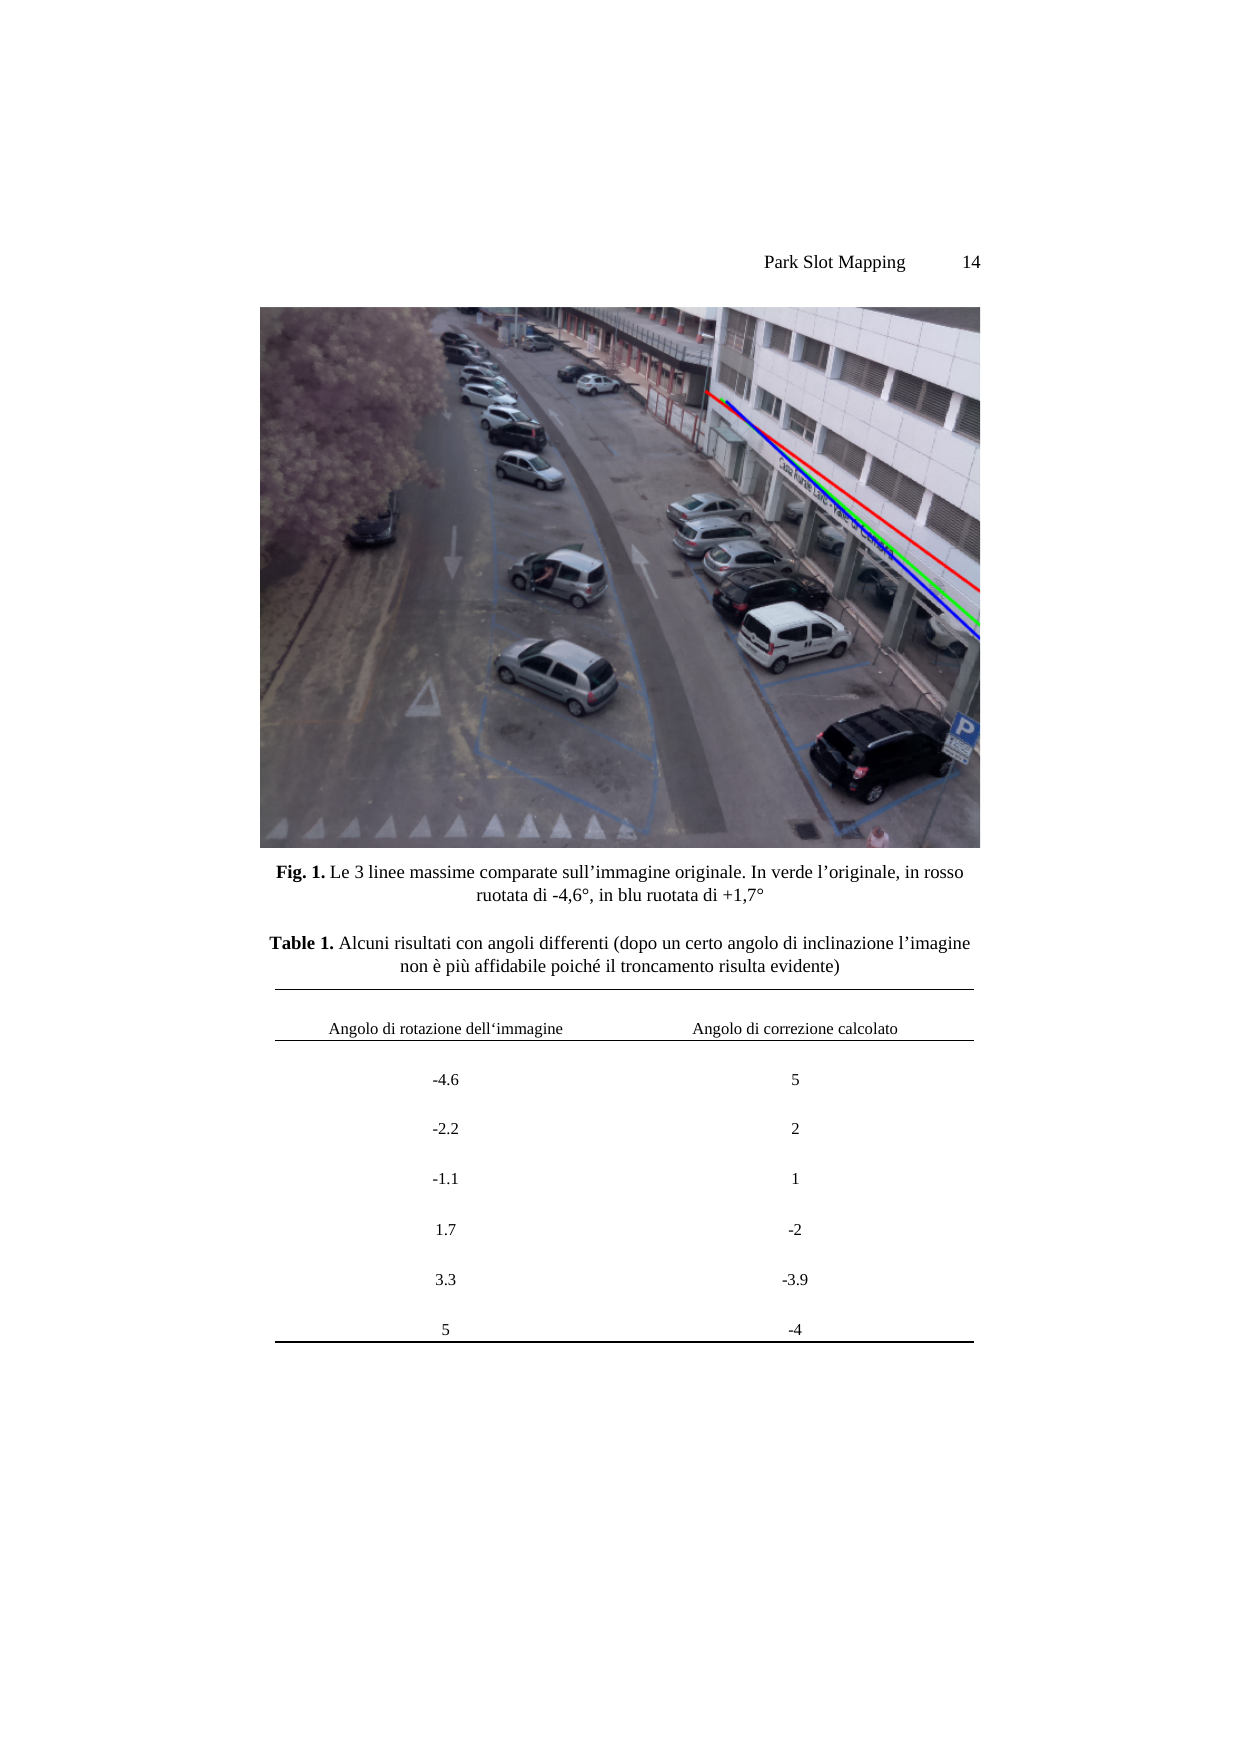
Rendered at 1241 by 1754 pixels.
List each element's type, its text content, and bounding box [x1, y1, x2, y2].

picture [260, 307, 981, 848]
text Table 1. Alcuni risultati con angoli differenti (dopo un certo angolo di inclinazione l’imagine non è più affidabile poiché il troncamento risulta evidente) [260, 931, 980, 977]
table_header Angolo di correzione calcolato [617, 990, 973, 1039]
table_cell -2 [617, 1191, 973, 1241]
table_header Angolo di rotazione dell‘immagine [275, 990, 617, 1039]
table_cell 1.7 [275, 1191, 617, 1241]
table_cell -4.6 [275, 1041, 617, 1090]
table_cell -4 [617, 1291, 973, 1341]
table_cell -1.1 [275, 1140, 617, 1191]
table_cell 1 [617, 1140, 973, 1191]
table_cell 2 [617, 1090, 973, 1140]
table_cell -2.2 [275, 1090, 617, 1140]
table_cell 5 [617, 1041, 973, 1090]
table_cell 3.3 [275, 1241, 617, 1291]
table_cell -3.9 [617, 1241, 973, 1291]
table_cell 5 [275, 1291, 617, 1341]
text Fig. 8. Le 3 linee massime comparate sull’immagine originale. In verde l’originale, in rosso ruotata di -4,6°, in blu ruotata di +1,7° [260, 860, 980, 906]
